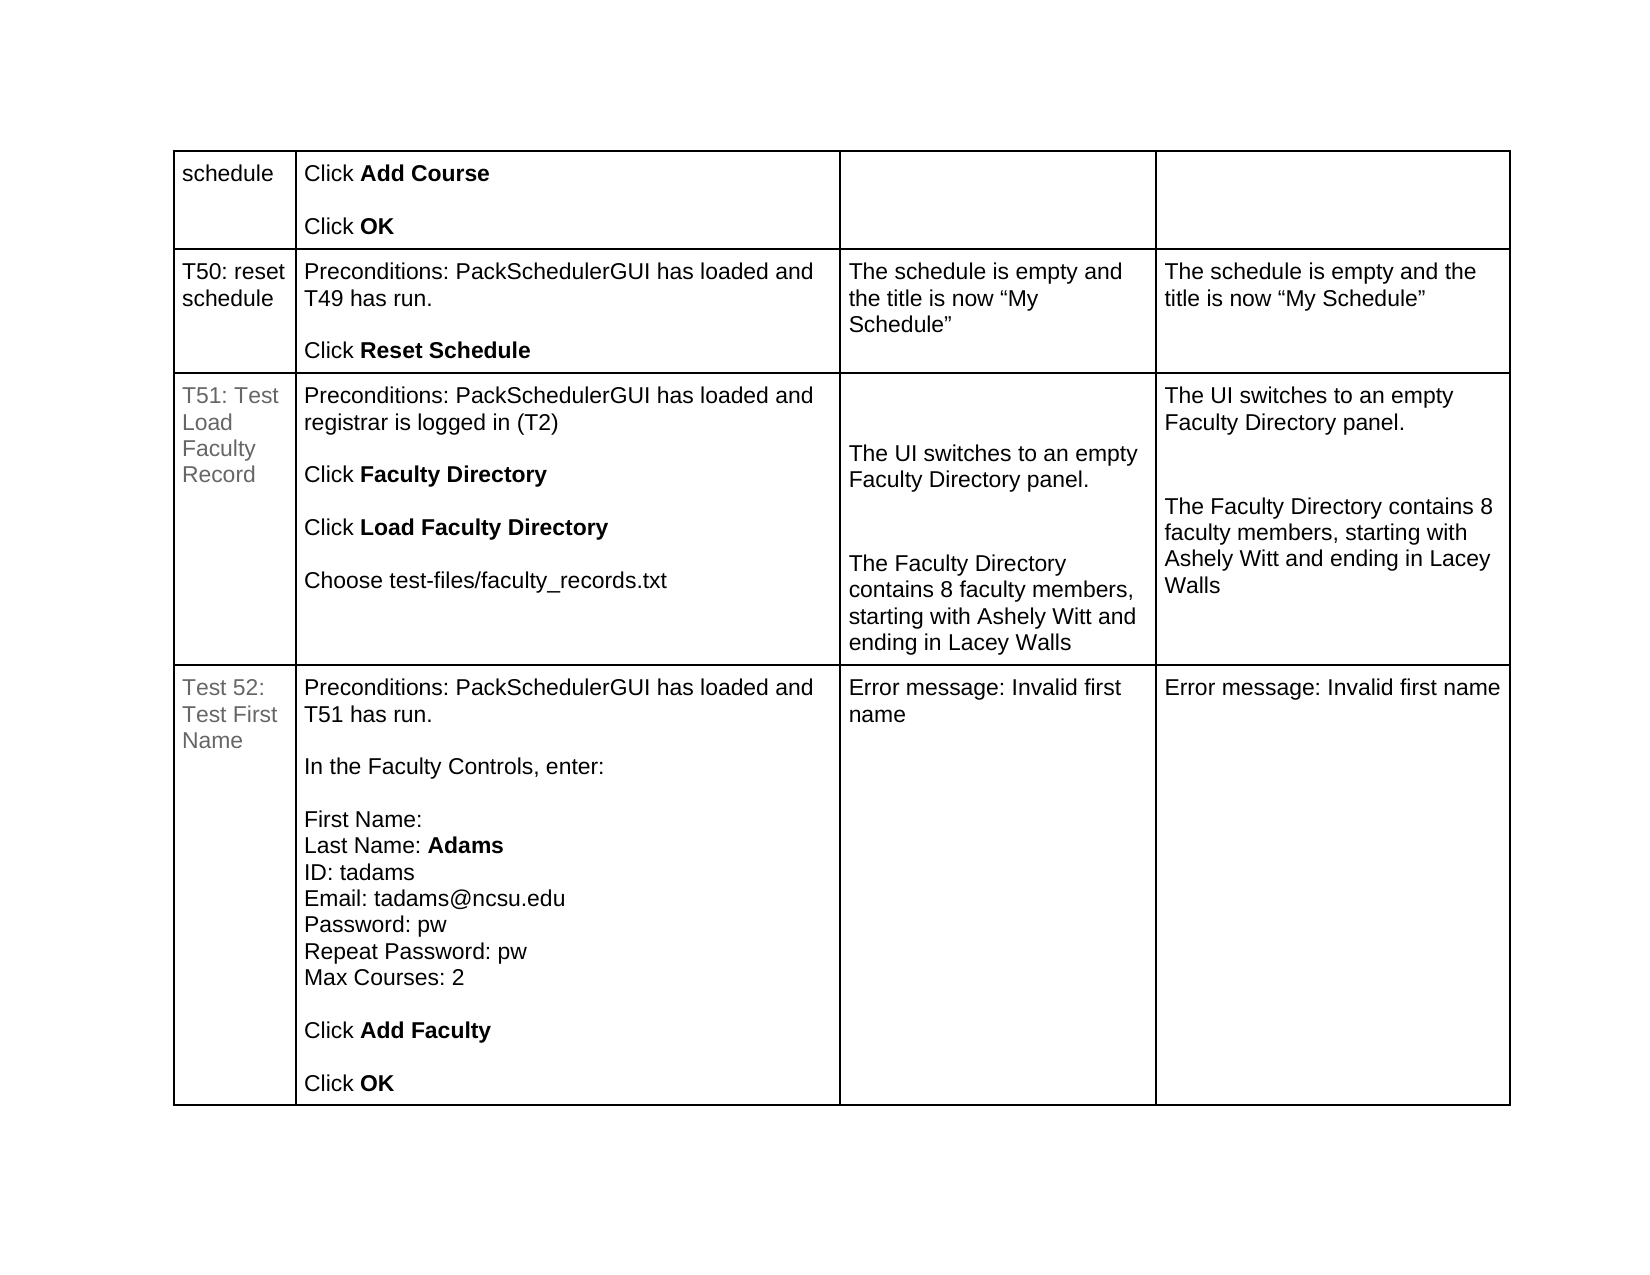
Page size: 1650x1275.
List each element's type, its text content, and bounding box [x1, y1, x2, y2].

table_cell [175, 152, 295, 248]
table_cell T51: Test Load Faculty Record [175, 374, 295, 664]
table_cell Preconditions: PackSchedulerGUI has loaded and T49 has run. Click Reset Schedule [297, 250, 839, 372]
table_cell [841, 152, 1155, 248]
table_cell Test 52: Test First Name [175, 666, 295, 1104]
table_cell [1157, 152, 1509, 248]
table_cell Error message: Invalid first name [841, 666, 1155, 1104]
table_cell The schedule is empty and the title is now “My Schedule” [841, 250, 1155, 372]
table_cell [297, 152, 839, 248]
table_cell T50: reset schedule [175, 250, 295, 372]
table_cell The UI switches to an empty Faculty Directory panel. The Faculty Directory contains 8 faculty members, starting with Ashely Witt and ending in Lacey Walls [841, 374, 1155, 664]
table_cell Preconditions: PackSchedulerGUI has loaded and registrar is logged in (T2) Click Faculty Directory Click Load Faculty Directory Choose test-files/faculty_records.txt [297, 374, 839, 664]
table_cell The schedule is empty and the title is now “My Schedule” [1157, 250, 1509, 372]
table_cell Error message: Invalid first name [1157, 666, 1509, 1104]
table_cell Preconditions: PackSchedulerGUI has loaded and T51 has run. In the Faculty Controls, enter: First Name: Last Name: Adams ID: tadams Email: tadams@ncsu.edu Password: pw Repeat Password: pw Max Courses: 2 Click Add Faculty Click OK [297, 666, 839, 1104]
table_cell The UI switches to an empty Faculty Directory panel. The Faculty Directory contains 8 faculty members, starting with Ashely Witt and ending in Lacey Walls [1157, 374, 1509, 664]
